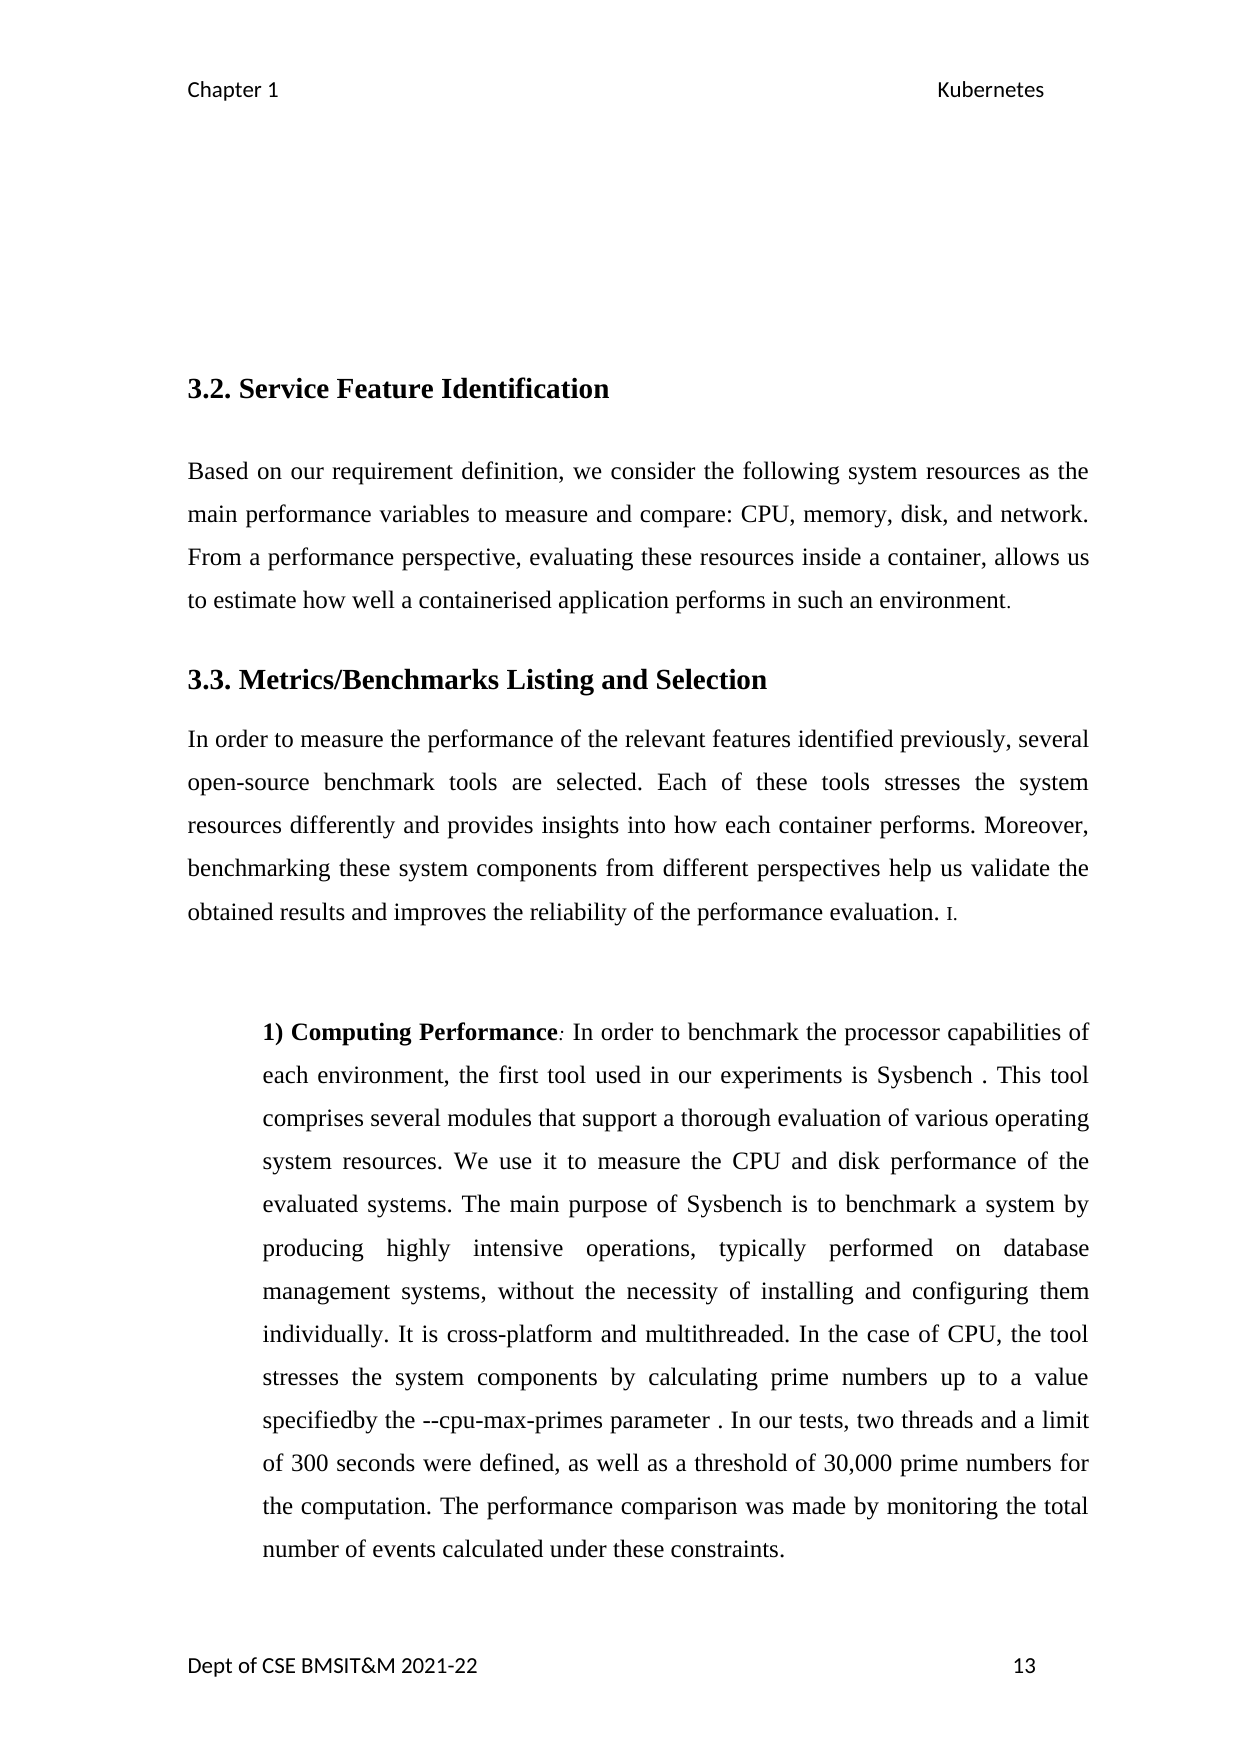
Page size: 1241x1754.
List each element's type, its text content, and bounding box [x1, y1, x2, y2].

text In order to measure the performance of the relevant features identified previously, several open-source benchmark tools are selected. Each of these tools stresses the system resources differently and provides insights into how each container performs. Moreover, benchmarking these system components from different perspectives help us validate the obtained results and improves the reliability of the performance evaluation. I. [187, 724, 1090, 925]
text 3.3. Metrics/Benchmarks Listing and Selection [187, 662, 1090, 695]
text Based on our requirement definition, we consider the following system resources as the main performance variables to measure and compare: CPU, memory, disk, and network. From a performance perspective, evaluating these resources inside a container, allows us to estimate how well a containerised application performs in such an environment. [187, 456, 1090, 614]
text 3.2. Service Feature Identification [187, 371, 1090, 405]
text 1) Computing Performance: In order to benchmark the processor capabilities of each environment, the first tool used in our experiments is Sysbench . This tool comprises several modules that support a thorough evaluation of various operating system resources. We use it to measure the CPU and disk performance of the evaluated systems. The main purpose of Sysbench is to benchmark a system by producing highly intensive operations, typically performed on database management systems, without the necessity of installing and configuring them individually. It is cross-platform and multithreaded. In the case of CPU, the tool stresses the system components by calculating prime numbers up to a value specifiedby the --cpu-max-primes parameter . In our tests, two threads and a limit of 300 seconds were defined, as well as a threshold of 30,000 prime numbers for the computation. The performance comparison was made by monitoring the total number of events calculated under these constraints. [262, 1017, 1090, 1563]
